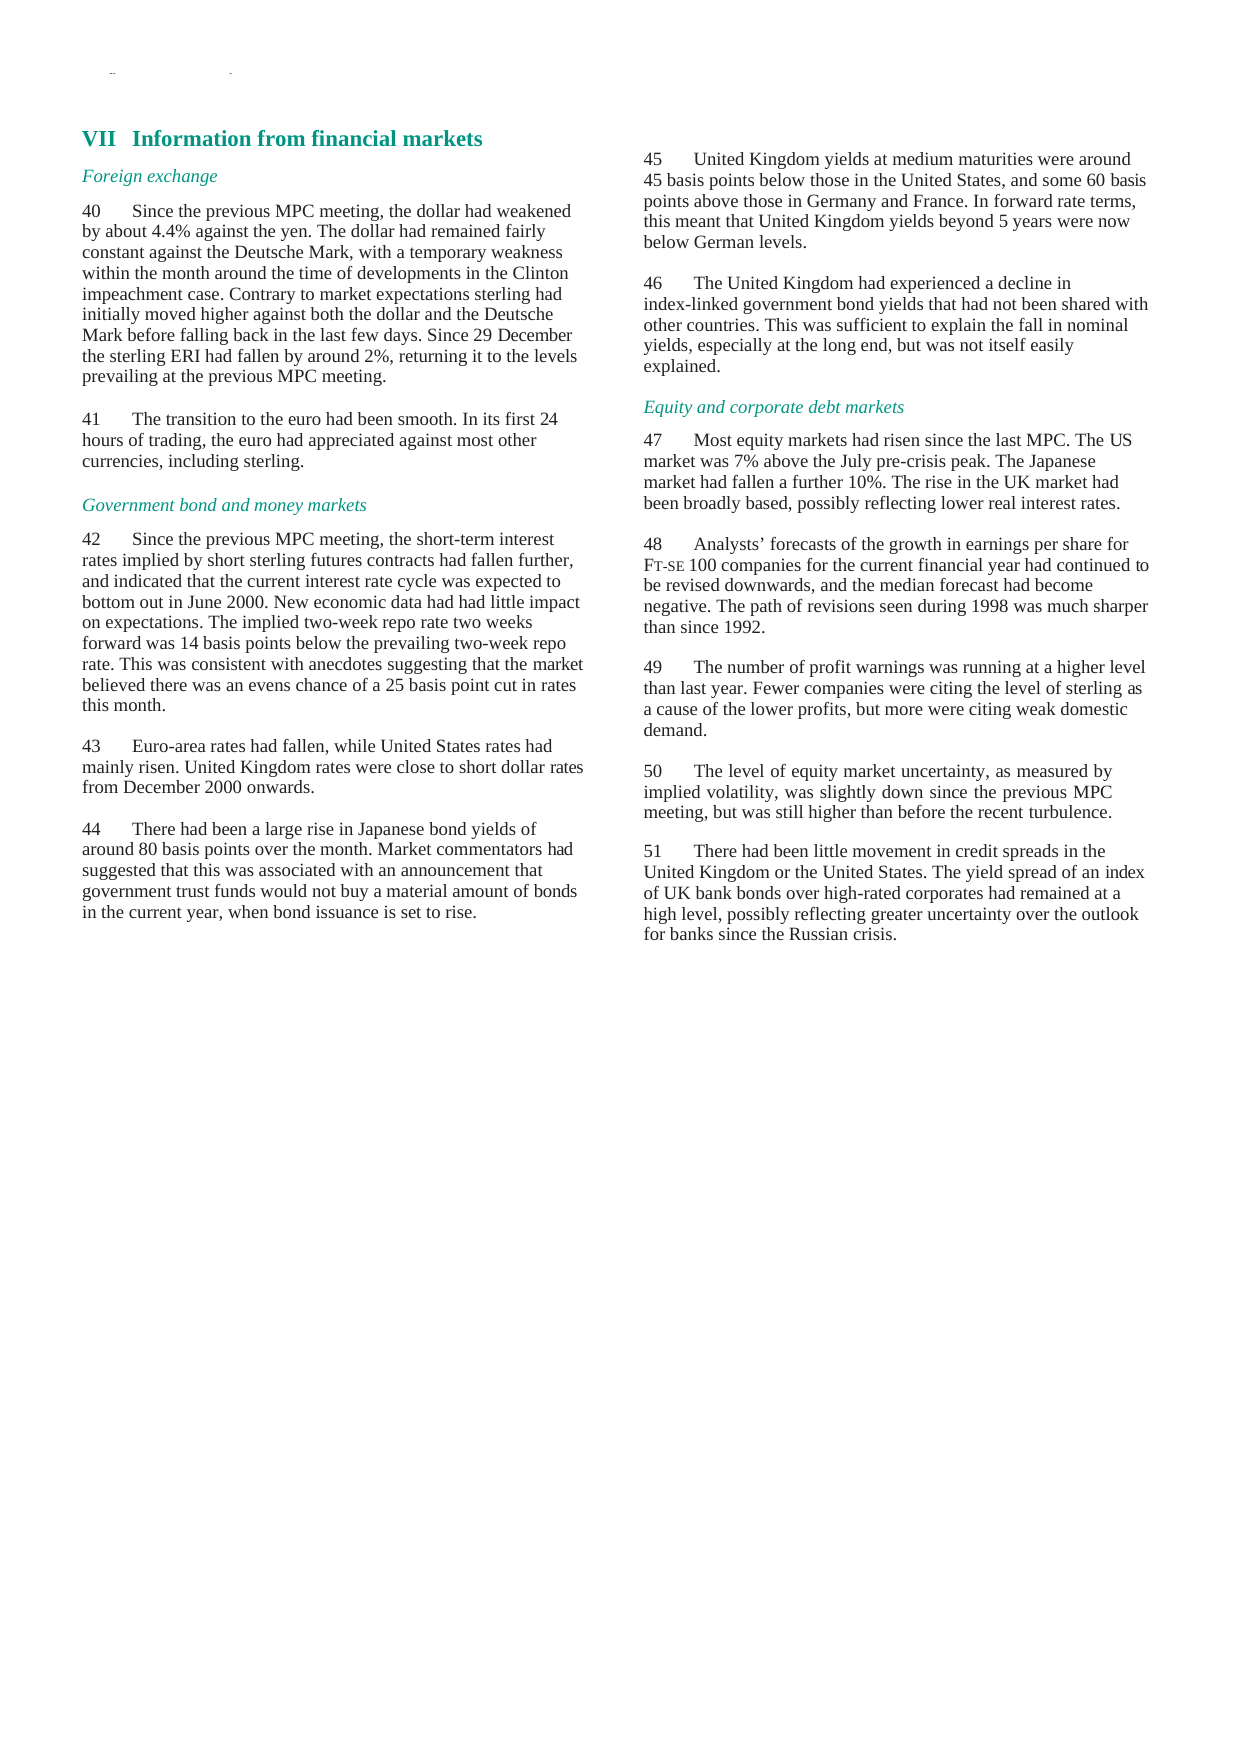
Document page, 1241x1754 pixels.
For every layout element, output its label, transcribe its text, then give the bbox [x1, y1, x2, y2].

list The number of profit warnings was running at a higher level than last year. Fewer companies were citing the level of sterling as a cause of the lower profits, but more were citing weak domestic demand. [643, 657, 1149, 740]
subtitle Information from financial markets [82, 125, 594, 152]
list The level of equity market uncertainty, as measured by implied volatility, was slightly down since the previous MPC meeting, but was still higher than before the recent turbulence. [643, 761, 1113, 823]
list There had been little movement in credit spreads in the United Kingdom or the United States. The yield spread of an index of UK bank bonds over high-rated corporates had remained at a high level, possibly reflecting greater uncertainty over the outlook for banks since the Russian crisis. [643, 841, 1152, 945]
list There had been a large rise in Japanese bond yields of around 80 basis points over the month. Market commentators had suggested that this was associated with an announcement that government trust funds would not buy a material amount of bonds in the current year, when bond issuance is set to rise. [82, 818, 580, 922]
text negative. The path of revisions seen during 1998 was much sharper than since 1992. [643, 596, 1178, 637]
list Analysts’ forecasts of the growth in earnings per share for FT-SE 100 companies for the current financial year had continued to be revised downwards, and the median forecast had become [643, 534, 1152, 596]
text Foreign exchange [82, 164, 594, 186]
text index-linked government bond yields that had not been shared with other countries. This was sufficient to explain the fall in nominal yields, especially at the long end, but was not itself easily explained. [643, 294, 1152, 376]
list Since the previous MPC meeting, the short-term interest rates implied by short sterling futures contracts had fallen further, and indicated that the current interest rate cycle was expected to bottom out in June 2000. New economic data had had little impact on expectations. The implied two-week repo rate two weeks forward was 14 basis points below the prevailing two-week repo rate. This was consistent with anecdotes suggesting that the market believed there was an evens chance of a 25 basis point cut in rates this month. [82, 529, 590, 716]
text Government bond and money markets [82, 493, 594, 515]
list Most equity markets had risen since the last MPC. The US market was 7% above the July pre-crisis peak. The Japanese market had fallen a further 10%. The rise in the UK market had been broadly based, possibly reflecting lower real interest rates. [643, 430, 1139, 513]
list Since the previous MPC meeting, the dollar had weakened by about 4.4% against the yen. The dollar had remained fairly constant against the Deutsche Mark, with a temporary weakness within the month around the time of developments in the Clinton impeachment case. Contrary to market expectations sterling had initially moved higher against both the dollar and the Deutsche Mark before falling back in the last few days. Since 29 December the sterling ERI had fallen by around 2%, returning it to the levels prevailing at the previous MPC meeting. [82, 201, 579, 387]
list The United Kingdom had experienced a decline in [643, 272, 1178, 293]
list Euro-area rates had fallen, while United States rates had mainly risen. United Kingdom rates were close to short dollar rates from December 2000 onwards. [82, 736, 591, 798]
list United Kingdom yields at medium maturities were around 45 basis points below those in the United States, and some 60 basis points above those in Germany and France. In forward rate terms, this meant that United Kingdom yields beyond 5 years were now below German levels. [643, 149, 1149, 252]
list The transition to the euro had been smooth. In its first 24 hours of trading, the euro had appreciated against most other currencies, including sterling. [82, 409, 564, 471]
text Equity and corporate debt markets [643, 396, 1178, 418]
